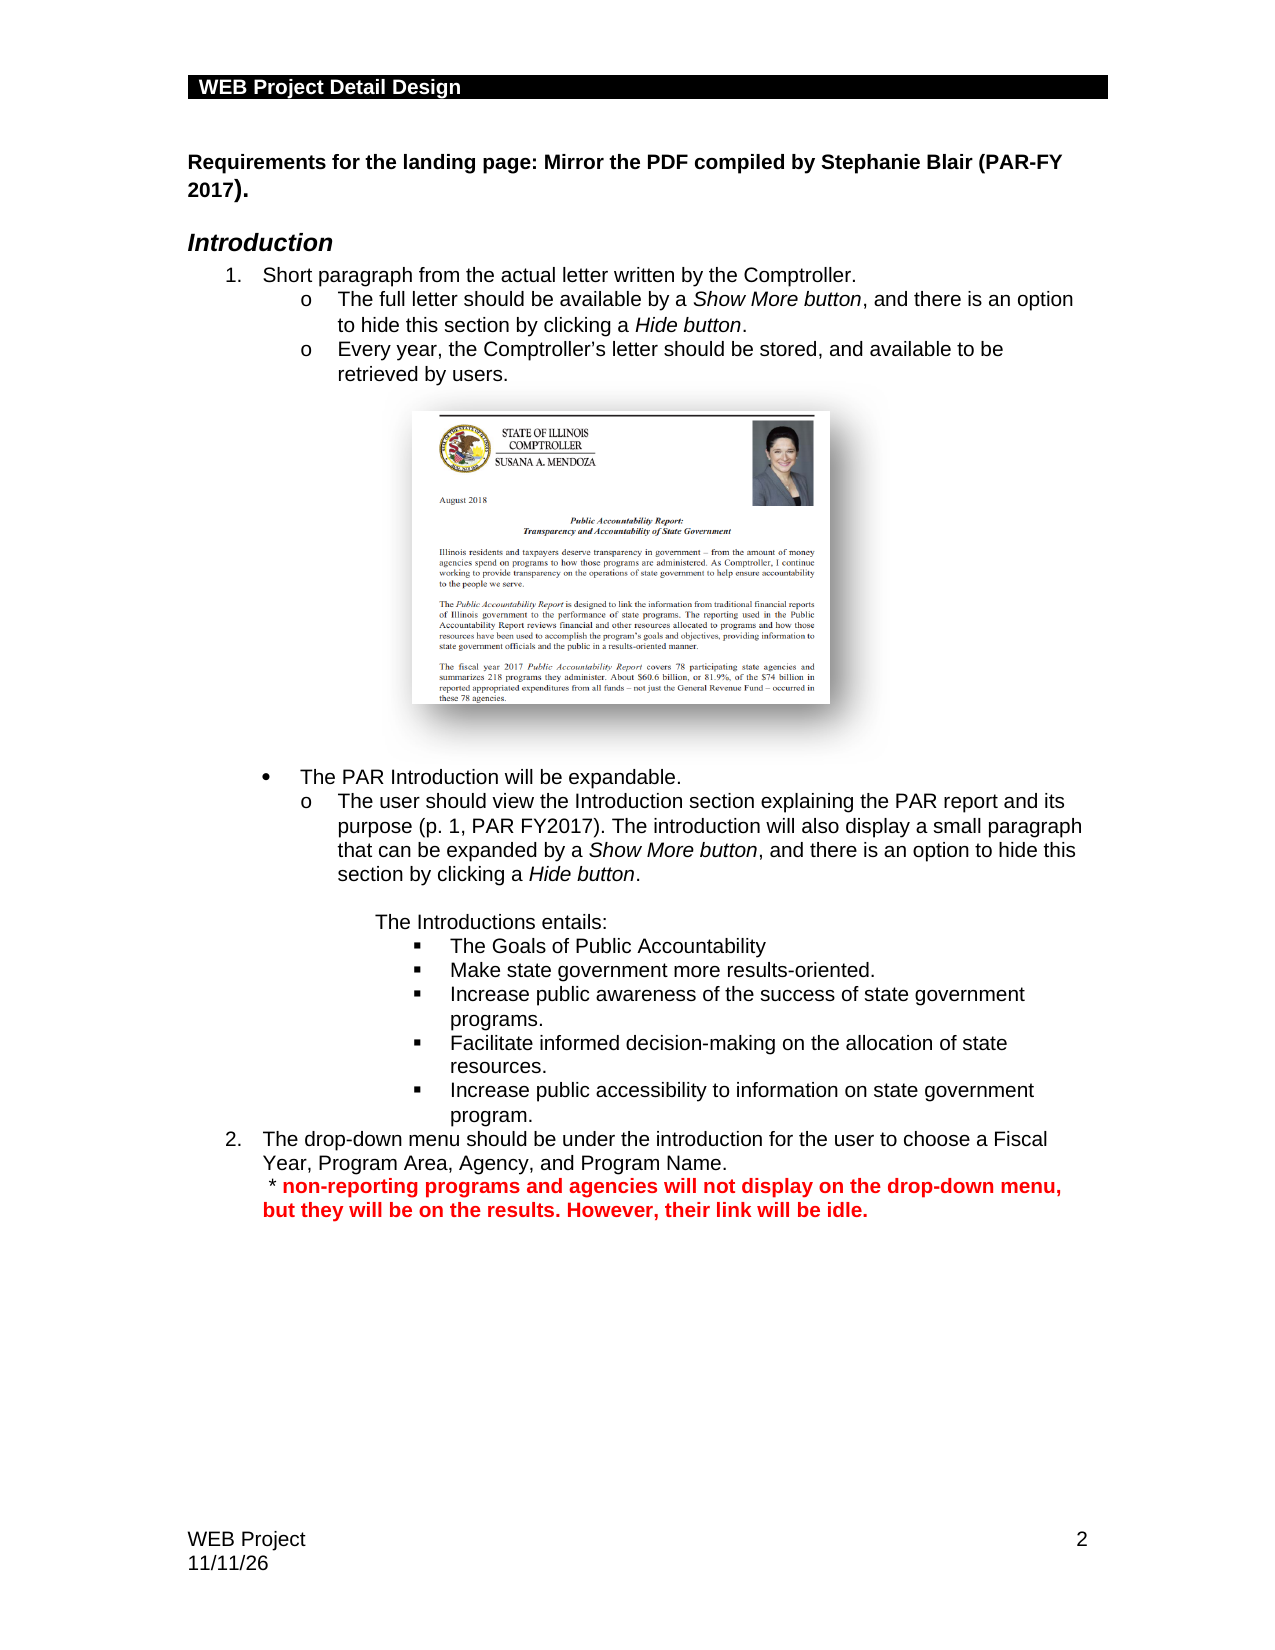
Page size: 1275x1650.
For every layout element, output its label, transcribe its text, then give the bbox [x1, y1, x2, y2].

subtitle Requirements for the landing page: Mirror the PDF compiled by Stephanie Blair (PAR-FY 2017). [187, 150, 1087, 203]
list Make state government more results-oriented. [412, 958, 1087, 982]
list Every year, the Comptroller’s letter should be stored, and available to be retrieved by users. [300, 336, 1087, 386]
list Facilitate informed decision-making on the allocation of state resources. [412, 1030, 1087, 1078]
subtitle Introduction [187, 228, 1087, 256]
list The PAR Introduction will be expandable. [262, 764, 1087, 788]
list The Introductions entails: [375, 910, 1087, 934]
text * non-reporting programs and agencies will not display on the drop-down menu, but they will be on the results. However, their link will be idle. [262, 1174, 1087, 1222]
list Increase public accessibility to information on state government program. [412, 1078, 1087, 1126]
list The user should view the Introduction section explaining the PAR report and its purpose (p. 1, PAR FY2017). The introduction will also display a small paragraph that can be expanded by a Show More button, and there is an option to hide this section by clicking a Hide button. [300, 788, 1087, 886]
list The Goals of Public Accountability [412, 934, 1087, 958]
list The full letter should be available by a Show More button, and there is an option to hide this section by clicking a Hide button. [300, 287, 1087, 336]
list Short paragraph from the actual letter written by the Comptroller. [225, 263, 1087, 287]
list The drop-down menu should be under the introduction for the user to choose a Fiscal Year, Program Area, Agency, and Program Name. [225, 1126, 1087, 1174]
picture [412, 411, 830, 704]
list Increase public awareness of the success of state government programs. [412, 982, 1087, 1030]
